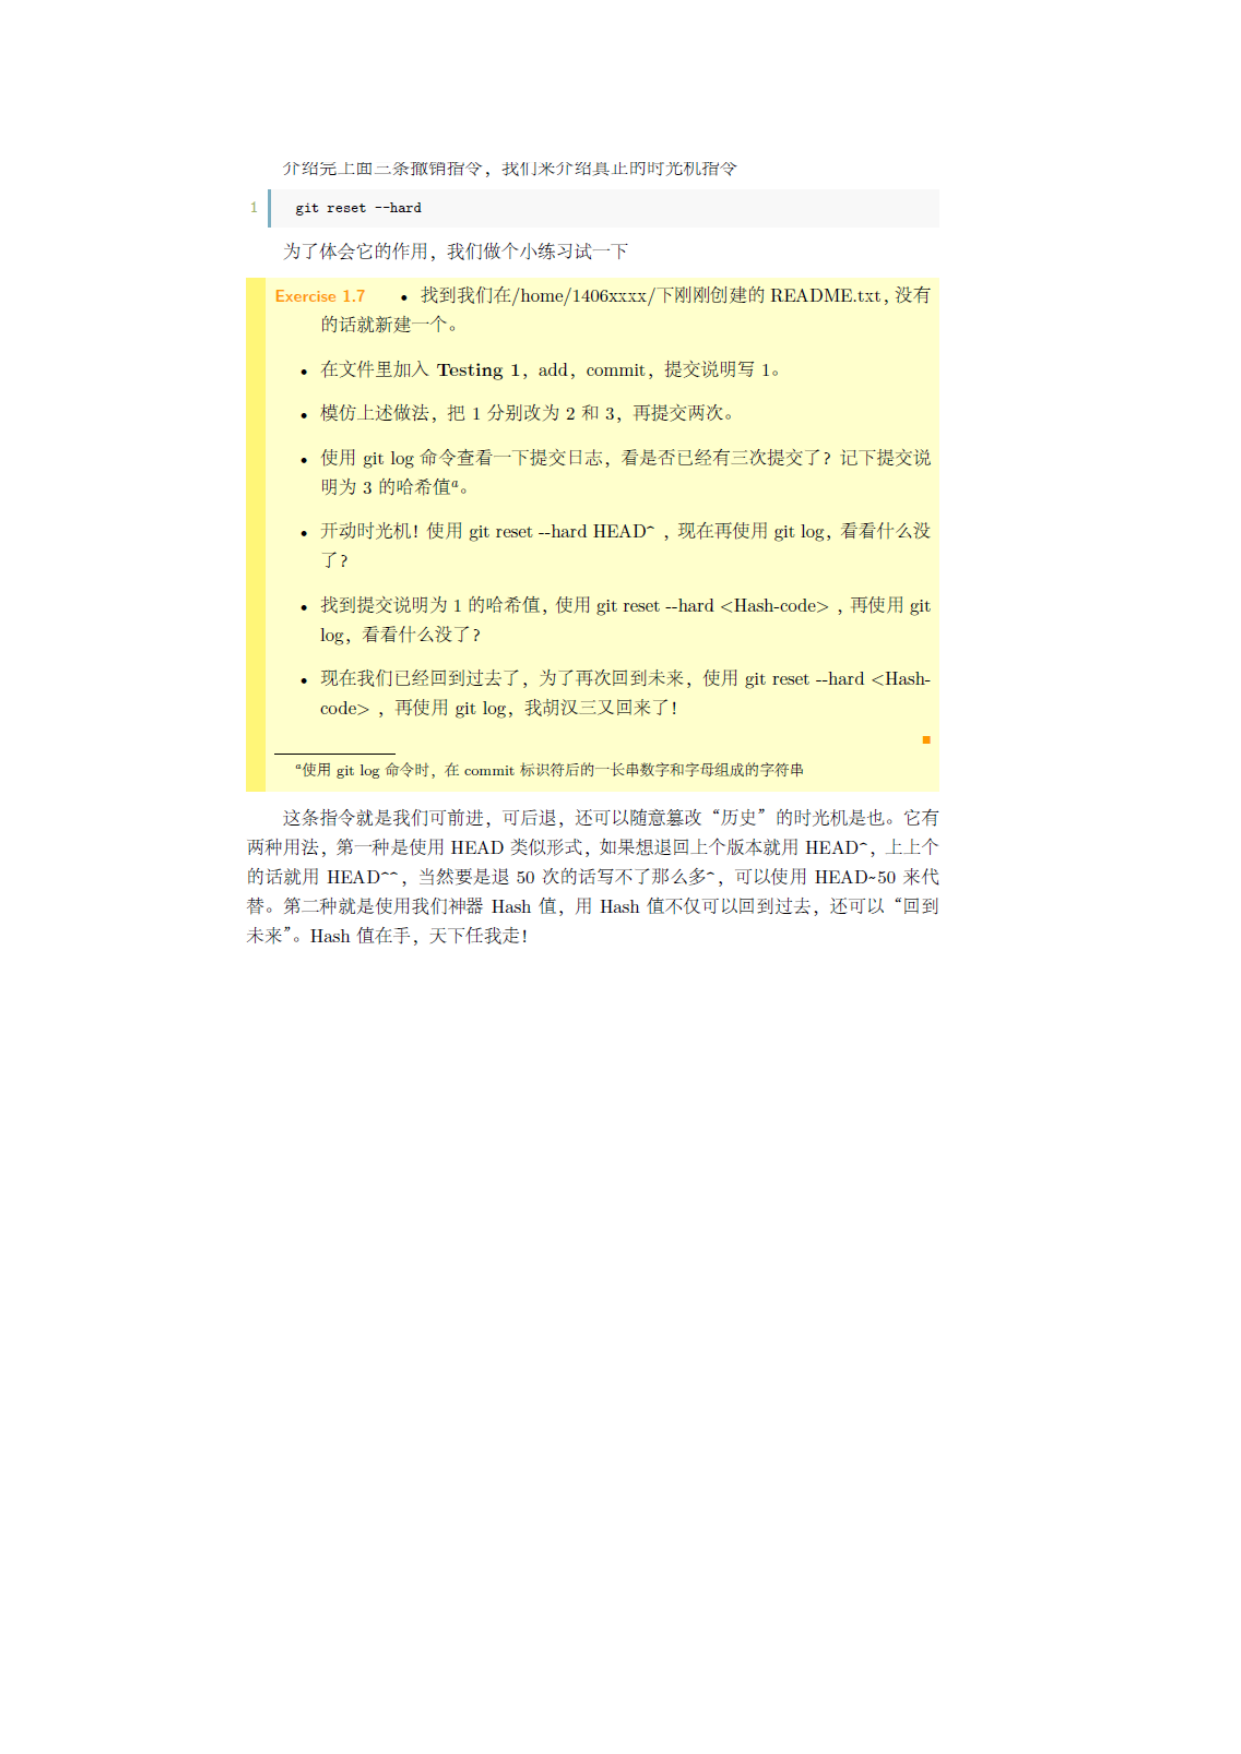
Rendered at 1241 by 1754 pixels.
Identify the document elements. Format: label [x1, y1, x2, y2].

picture [187, 162, 1053, 962]
